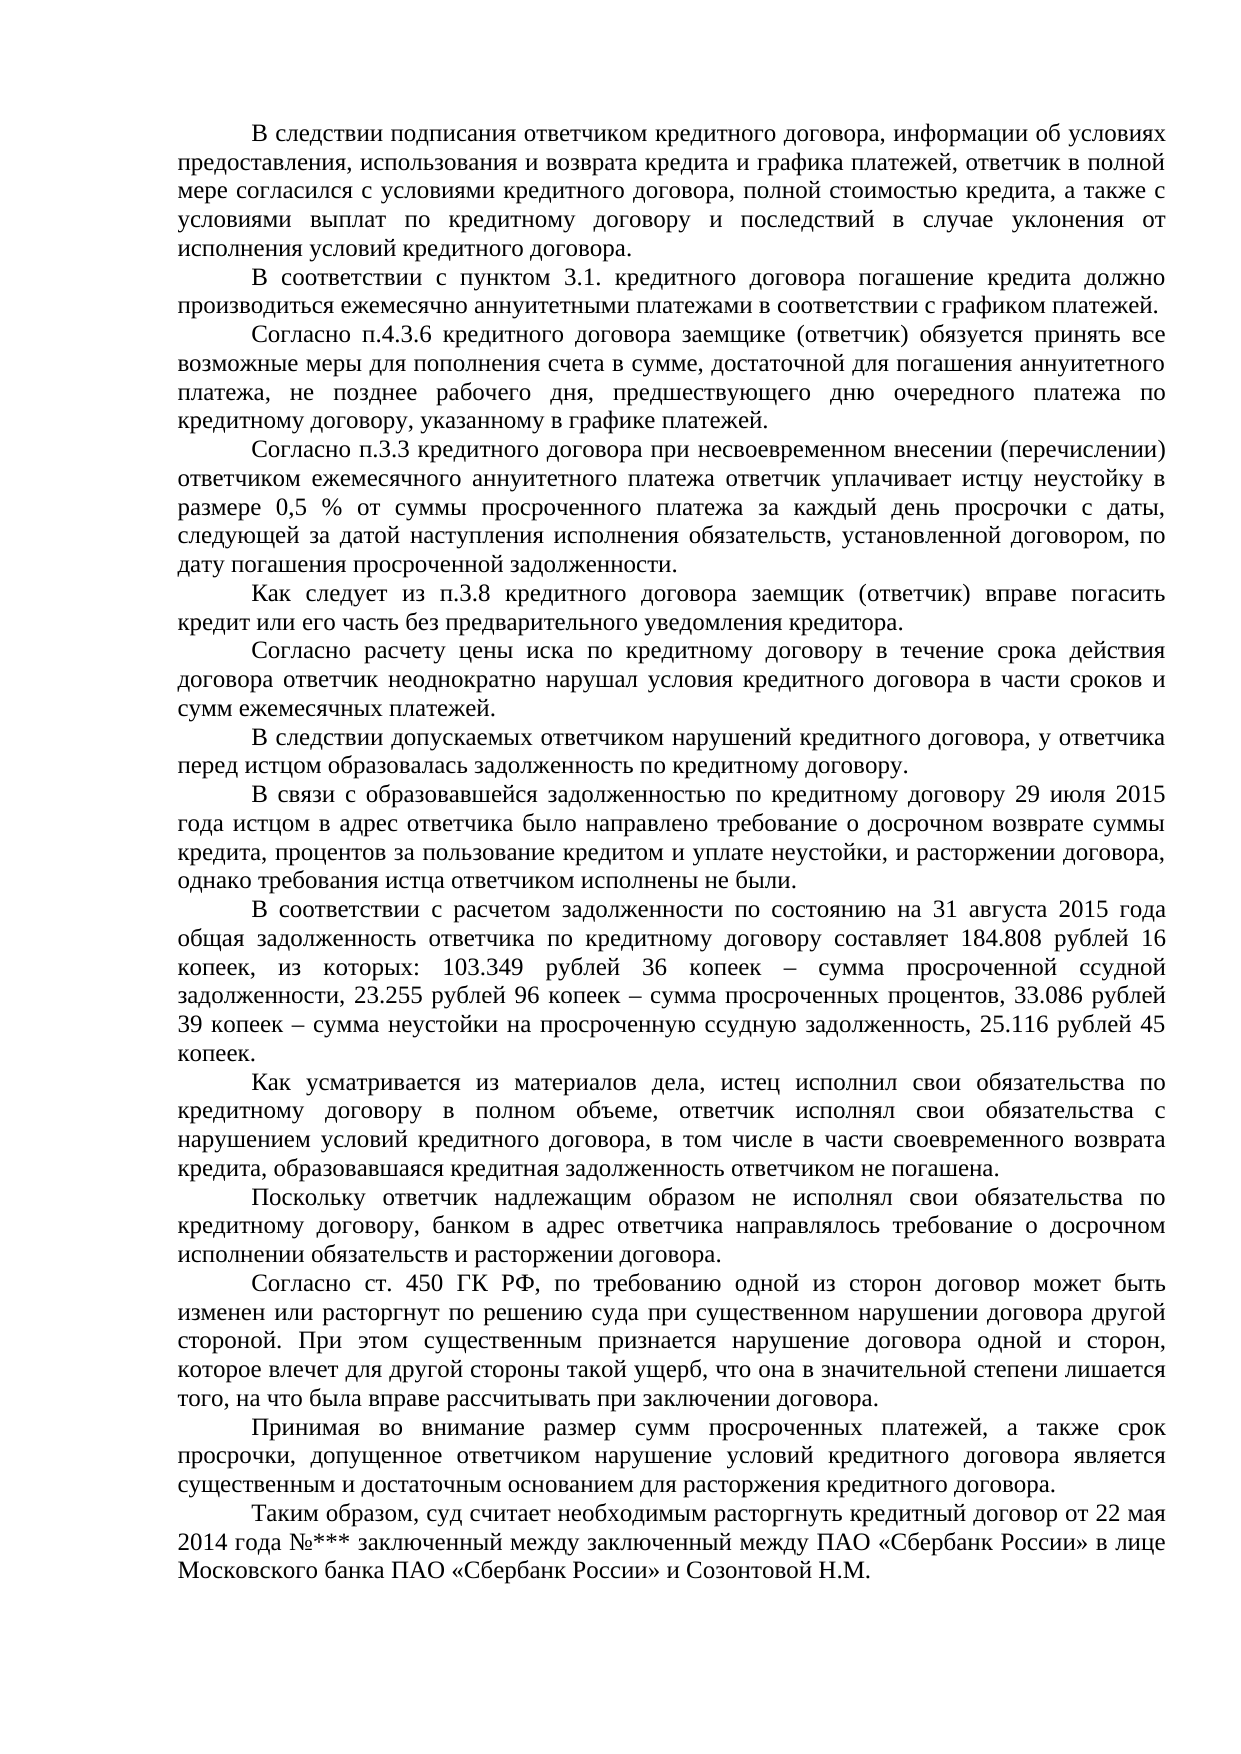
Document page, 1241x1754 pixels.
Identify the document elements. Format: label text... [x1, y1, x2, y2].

text В соответствии с пунктом 3.1. кредитного договора погашение кредита должно производиться ежемесячно аннуитетными платежами в соответствии с графиком платежей. [177, 262, 1167, 319]
text Согласно п.4.3.6 кредитного договора заемщике (ответчик) обязуется принять все возможные меры для пополнения счета в сумме, достаточной для погашения аннуитетного платежа, не позднее рабочего дня, предшествующего дню очередного платежа по кредитному договору, указанному в графике платежей. [177, 319, 1167, 434]
text Как усматривается из материалов дела, истец исполнил свои обязательства по кредитному договору в полном объеме, ответчик исполнял свои обязательства с нарушением условий кредитного договора, в том числе в части своевременного возврата кредита, образовавшаяся кредитная задолженность ответчиком не погашена. [177, 1067, 1167, 1182]
text Принимая во внимание размер сумм просроченных платежей, а также срок просрочки, допущенное ответчиком нарушение условий кредитного договора является существенным и достаточным основанием для расторжения кредитного договора. [177, 1412, 1167, 1498]
text В следствии подписания ответчиком кредитного договора, информации об условиях предоставления, использования и возврата кредита и графика платежей, ответчик в полной мере согласился с условиями кредитного договора, полной стоимостью кредита, а также с условиями выплат по кредитному договору и последствий в случае уклонения от исполнения условий кредитного договора. [177, 118, 1167, 262]
text Поскольку ответчик надлежащим образом не исполнял свои обязательства по кредитному договору, банком в адрес ответчика направлялось требование о досрочном исполнении обязательств и расторжении договора. [177, 1182, 1167, 1268]
text Согласно п.3.3 кредитного договора при несвоевременном внесении (перечислении) ответчиком ежемесячного аннуитетного платежа ответчик уплачивает истцу неустойку в размере 0,5 % от суммы просроченного платежа за каждый день просрочки с даты, следующей за датой наступления исполнения обязательств, установленной договором, по дату погашения просроченной задолженности. [177, 434, 1167, 578]
text В соответствии с расчетом задолженности по состоянию на 31 августа 2015 года общая задолженность ответчика по кредитному договору составляет 184.808 рублей 16 копеек, из которых: 103.349 рублей 36 копеек – сумма просроченной ссудной задолженности, 23.255 рублей 96 копеек – сумма просроченных процентов, 33.086 рублей 39 копеек – сумма неустойки на просроченную ссудную задолженность, 25.116 рублей 45 копеек. [177, 894, 1167, 1067]
text В связи с образовавшейся задолженностью по кредитному договору 29 июля 2015 года истцом в адрес ответчика было направлено требование о досрочном возврате суммы кредита, процентов за пользование кредитом и уплате неустойки, и расторжении договора, однако требования истца ответчиком исполнены не были. [177, 779, 1167, 894]
text Таким образом, суд считает необходимым расторгнуть кредитный договор от 22 мая 2014 года №*** заключенный между заключенный между ПАО «Сбербанк России» в лице Московского банка ПАО «Сбербанк России» и Созонтовой Н.М. [177, 1498, 1167, 1584]
text Как следует из п.3.8 кредитного договора заемщик (ответчик) вправе погасить кредит или его часть без предварительного уведомления кредитора. [177, 578, 1167, 636]
text Согласно ст. 450 ГК РФ, по требованию одной из сторон договор может быть изменен или расторгнут по решению суда при существенном нарушении договора другой стороной. При этом существенным признается нарушение договора одной и сторон, которое влечет для другой стороны такой ущерб, что она в значительной степени лишается того, на что была вправе рассчитывать при заключении договора. [177, 1268, 1167, 1412]
text В следствии допускаемых ответчиком нарушений кредитного договора, у ответчика перед истцом образовалась задолженность по кредитному договору. [177, 722, 1167, 779]
text Согласно расчету цены иска по кредитному договору в течение срока действия договора ответчик неоднократно нарушал условия кредитного договора в части сроков и сумм ежемесячных платежей. [177, 636, 1167, 722]
